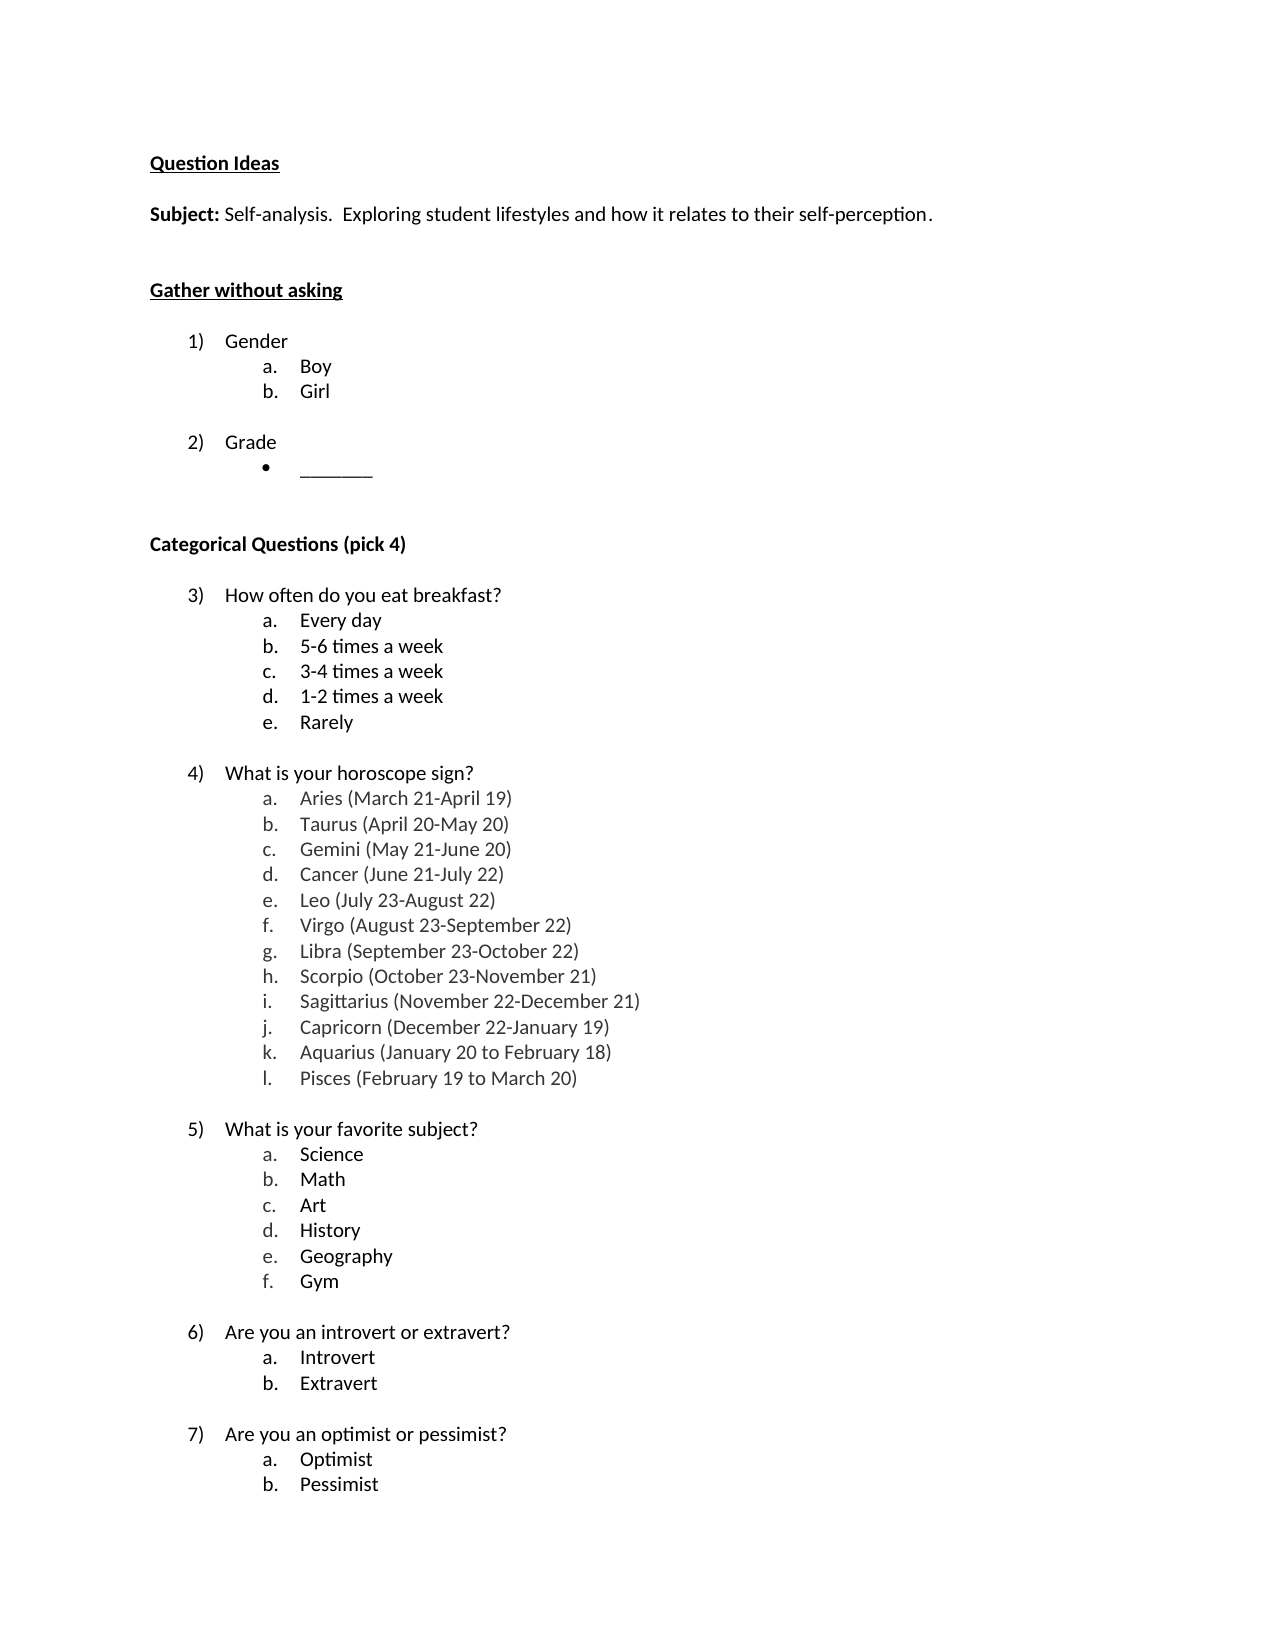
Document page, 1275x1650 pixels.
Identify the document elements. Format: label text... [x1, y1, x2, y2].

list Geography [262, 1243, 1125, 1268]
list Pisces (February 19 to March 20) [262, 1065, 1125, 1090]
list _______ [262, 455, 1125, 480]
list What is your favorite subject? [187, 1116, 1125, 1141]
list What is your horoscope sign? [187, 760, 1125, 785]
list Boy [262, 353, 1125, 379]
list Math [262, 1167, 1125, 1192]
text Subject: Self-analysis. Exploring student lifestyles and how it relates to their self-perception. [150, 201, 1125, 226]
list Optimist [262, 1446, 1125, 1472]
text Question Ideas [150, 150, 1125, 175]
list 5-6 times a week [262, 633, 1125, 658]
list Science [262, 1141, 1125, 1167]
list Are you an optimist or pessimist? [187, 1421, 1125, 1446]
list 1-2 times a week [262, 684, 1125, 709]
list Rarely [262, 709, 1125, 734]
list Gender [187, 328, 1125, 353]
list Taurus (April 20-May 20) [262, 811, 1125, 836]
list Are you an introvert or extravert? [187, 1319, 1125, 1344]
list Pessimist [262, 1472, 1125, 1497]
list Aries (March 21-April 19) [262, 785, 1125, 811]
list Art [262, 1192, 1125, 1217]
list 3-4 times a week [262, 658, 1125, 684]
list Gemini (May 21-June 20) [262, 836, 1125, 862]
list Extravert [262, 1370, 1125, 1395]
list How often do you eat breakfast? [187, 582, 1125, 607]
text Categorical Questions (pick 4) [150, 531, 1125, 557]
text Gather without asking [150, 277, 1125, 302]
list Leo (July 23-August 22) [262, 887, 1125, 912]
list Introvert [262, 1344, 1125, 1370]
list Grade [187, 429, 1125, 455]
list Cancer (June 21-July 22) [262, 862, 1125, 887]
list Virgo (August 23-September 22) [262, 912, 1125, 938]
list Gym [262, 1268, 1125, 1294]
list Aquarius (January 20 to February 18) [262, 1039, 1125, 1065]
list Sagittarius (November 22-December 21) [262, 989, 1125, 1014]
list Every day [262, 607, 1125, 633]
list Girl [262, 379, 1125, 404]
list Libra (September 23-October 22) [262, 938, 1125, 963]
list History [262, 1217, 1125, 1243]
list Capricorn (December 22-January 19) [262, 1014, 1125, 1039]
list Scorpio (October 23-November 21) [262, 963, 1125, 989]
